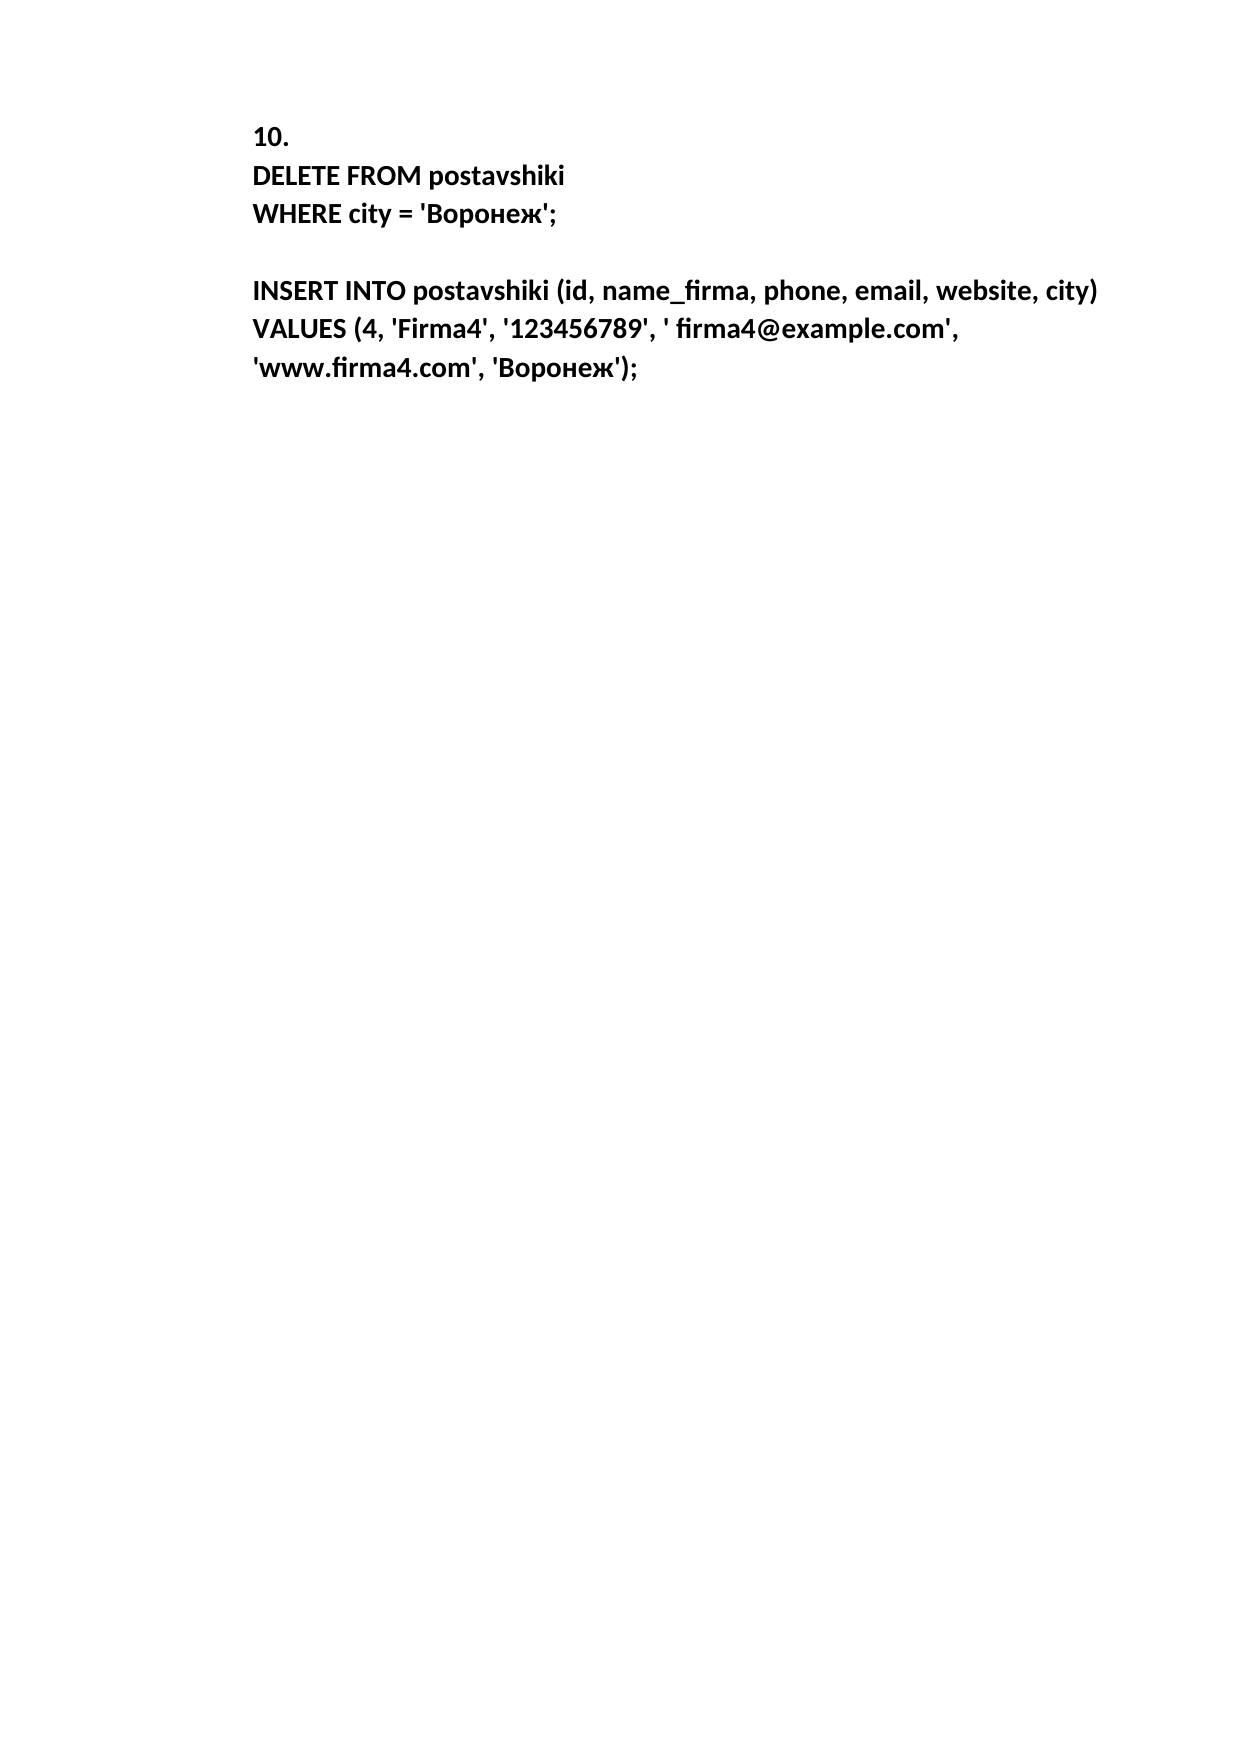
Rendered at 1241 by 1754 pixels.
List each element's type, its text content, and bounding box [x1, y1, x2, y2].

list WHERE city = 'Воронеж'; [252, 195, 1152, 231]
list 10. [252, 118, 1152, 154]
list DELETE FROM postavshiki [252, 157, 1152, 192]
list INSERT INTO postavshiki (id, name_firma, phone, email, website, city) [252, 272, 1152, 307]
list VALUES (4, 'Firma4', '123456789', ' firma4@example.com', 'www.firma4.com', 'Воронеж'); [252, 310, 1152, 384]
